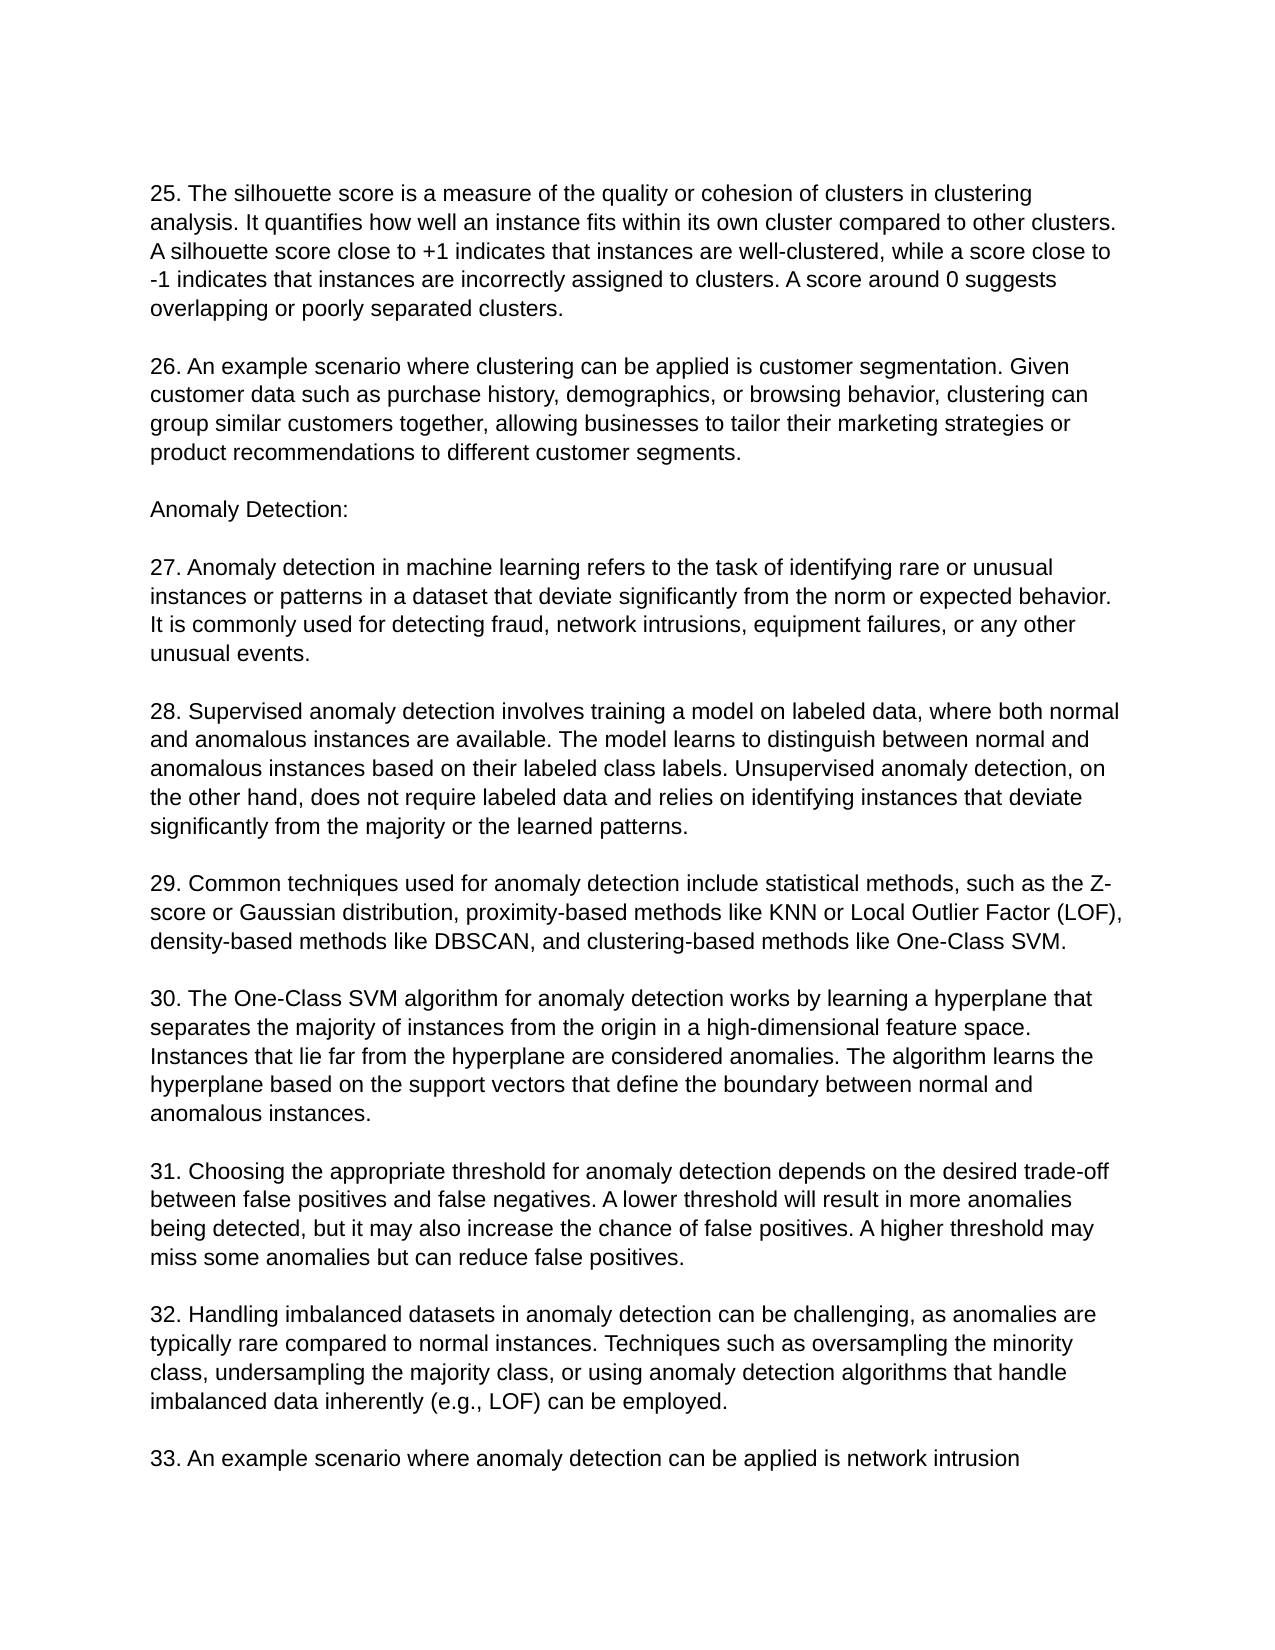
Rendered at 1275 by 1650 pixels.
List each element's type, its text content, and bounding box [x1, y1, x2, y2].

text 27. Anomaly detection in machine learning refers to the task of identifying rare or unusual instances or patterns in a dataset that deviate significantly from the norm or expected behavior. It is commonly used for detecting fraud, network intrusions, equipment failures, or any other unusual events. [150, 552, 1125, 667]
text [150, 1444, 1125, 1472]
text 29. Common techniques used for anomaly detection include statistical methods, such as the Z-score or Gaussian distribution, proximity-based methods like KNN or Local Outlier Factor (LOF), density-based methods like DBSCAN, and clustering-based methods like One-Class SVM. [150, 869, 1125, 955]
text 25. The silhouette score is a measure of the quality or cohesion of clusters in clustering analysis. It quantifies how well an instance fits within its own cluster compared to other clusters. A silhouette score close to +1 indicates that instances are well-clustered, while a score close to -1 indicates that instances are incorrectly assigned to clusters. A score around 0 suggests overlapping or poorly separated clusters. [150, 179, 1125, 322]
text 26. An example scenario where clustering can be applied is customer segmentation. Given customer data such as purchase history, demographics, or browsing behavior, clustering can group similar customers together, allowing businesses to tailor their marketing strategies or product recommendations to different customer segments. [150, 351, 1125, 466]
text 30. The One-Class SVM algorithm for anomaly detection works by learning a hyperplane that separates the majority of instances from the origin in a high-dimensional feature space. Instances that lie far from the hyperplane are considered anomalies. The algorithm learns the hyperplane based on the support vectors that define the boundary between normal and anomalous instances. [150, 984, 1125, 1127]
text 32. Handling imbalanced datasets in anomaly detection can be challenging, as anomalies are typically rare compared to normal instances. Techniques such as oversampling the minority class, undersampling the majority class, or using anomaly detection algorithms that handle imbalanced data inherently (e.g., LOF) can be employed. [150, 1300, 1125, 1415]
text Anomaly Detection: [150, 495, 1125, 524]
text 28. Supervised anomaly detection involves training a model on labeled data, where both normal and anomalous instances are available. The model learns to distinguish between normal and anomalous instances based on their labeled class labels. Unsupervised anomaly detection, on the other hand, does not require labeled data and relies on identifying instances that deviate significantly from the majority or the learned patterns. [150, 696, 1125, 840]
text 31. Choosing the appropriate threshold for anomaly detection depends on the desired trade-off between false positives and false negatives. A lower threshold will result in more anomalies being detected, but it may also increase the chance of false positives. A higher threshold may miss some anomalies but can reduce false positives. [150, 1156, 1125, 1271]
